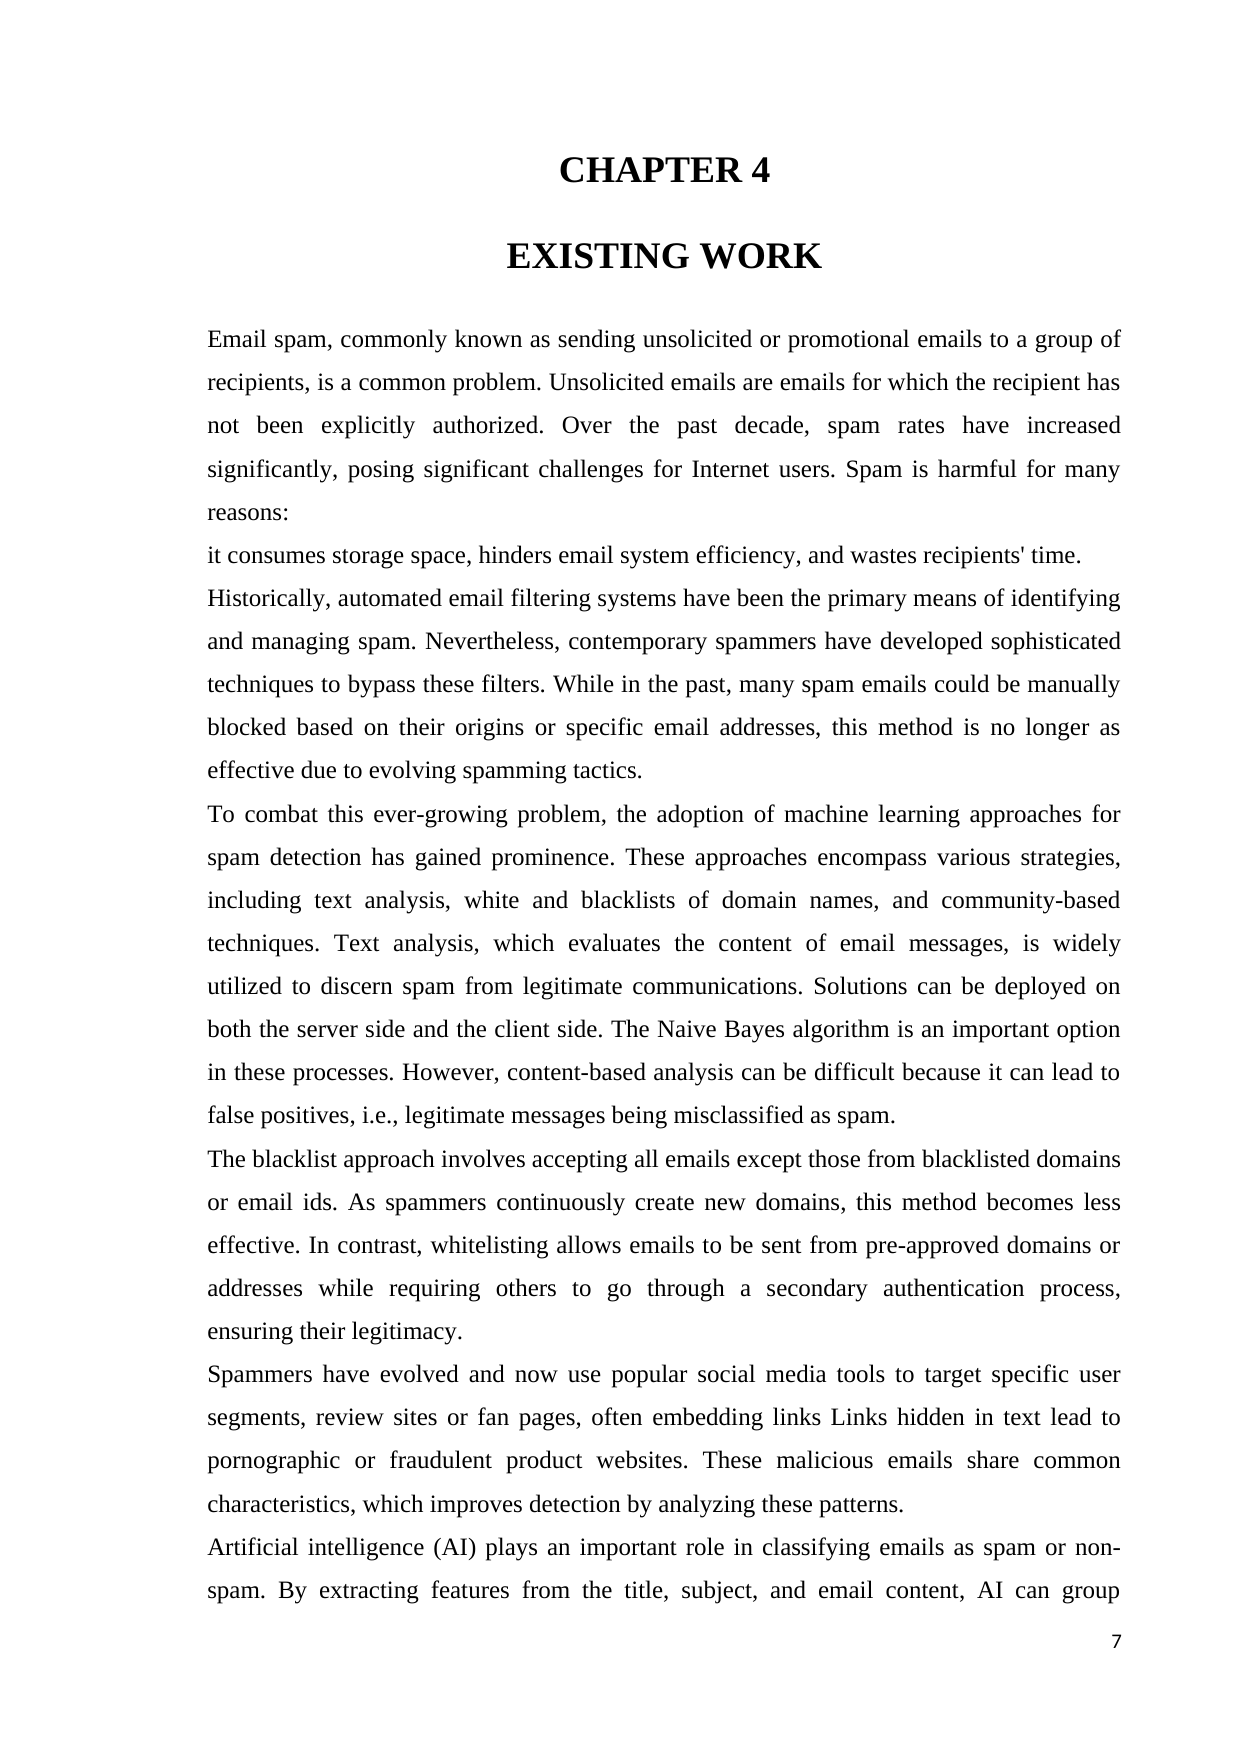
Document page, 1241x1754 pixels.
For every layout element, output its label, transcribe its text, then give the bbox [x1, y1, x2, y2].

text To combat this ever-growing problem, the adoption of machine learning approaches for spam detection has gained prominence. These approaches encompass various strategies, including text analysis, white and blacklists of domain names, and community-based techniques. Text analysis, which evaluates the content of email messages, is widely utilized to discern spam from legitimate communications. Solutions can be deployed on both the server side and the client side. The Naive Bayes algorithm is an important option in these processes. However, content-based analysis can be difficult because it can lead to false positives, i.e., legitimate messages being misclassified as spam. [207, 799, 1122, 1129]
text it consumes storage space, hinders email system efficiency, and wastes recipients' time. [207, 540, 1122, 569]
text Spammers have evolved and now use popular social media tools to target specific user segments, review sites or fan pages, often embedding links Links hidden in text lead to pornographic or fraudulent product websites. These malicious emails share common characteristics, which improves detection by analyzing these patterns. [207, 1359, 1122, 1517]
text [207, 1532, 1122, 1604]
text EXISTING WORK [207, 233, 1122, 276]
text Email spam, commonly known as sending unsolicited or promotional emails to a group of recipients, is a common problem. Unsolicited emails are emails for which the recipient has not been explicitly authorized. Over the past decade, spam rates have increased significantly, posing significant challenges for Internet users. Spam is harmful for many reasons: [207, 324, 1122, 526]
text CHAPTER 4 [207, 147, 1122, 190]
text The blacklist approach involves accepting all emails except those from blacklisted domains or email ids. As spammers continuously create new domains, this method becomes less effective. In contrast, whitelisting allows emails to be sent from pre-approved domains or addresses while requiring others to go through a secondary authentication process, ensuring their legitimacy. [207, 1144, 1122, 1345]
text Historically, automated email filtering systems have been the primary means of identifying and managing spam. Nevertheless, contemporary spammers have developed sophisticated techniques to bypass these filters. While in the past, many spam emails could be manually blocked based on their origins or specific email addresses, this method is no longer as effective due to evolving spamming tactics. [207, 583, 1122, 784]
